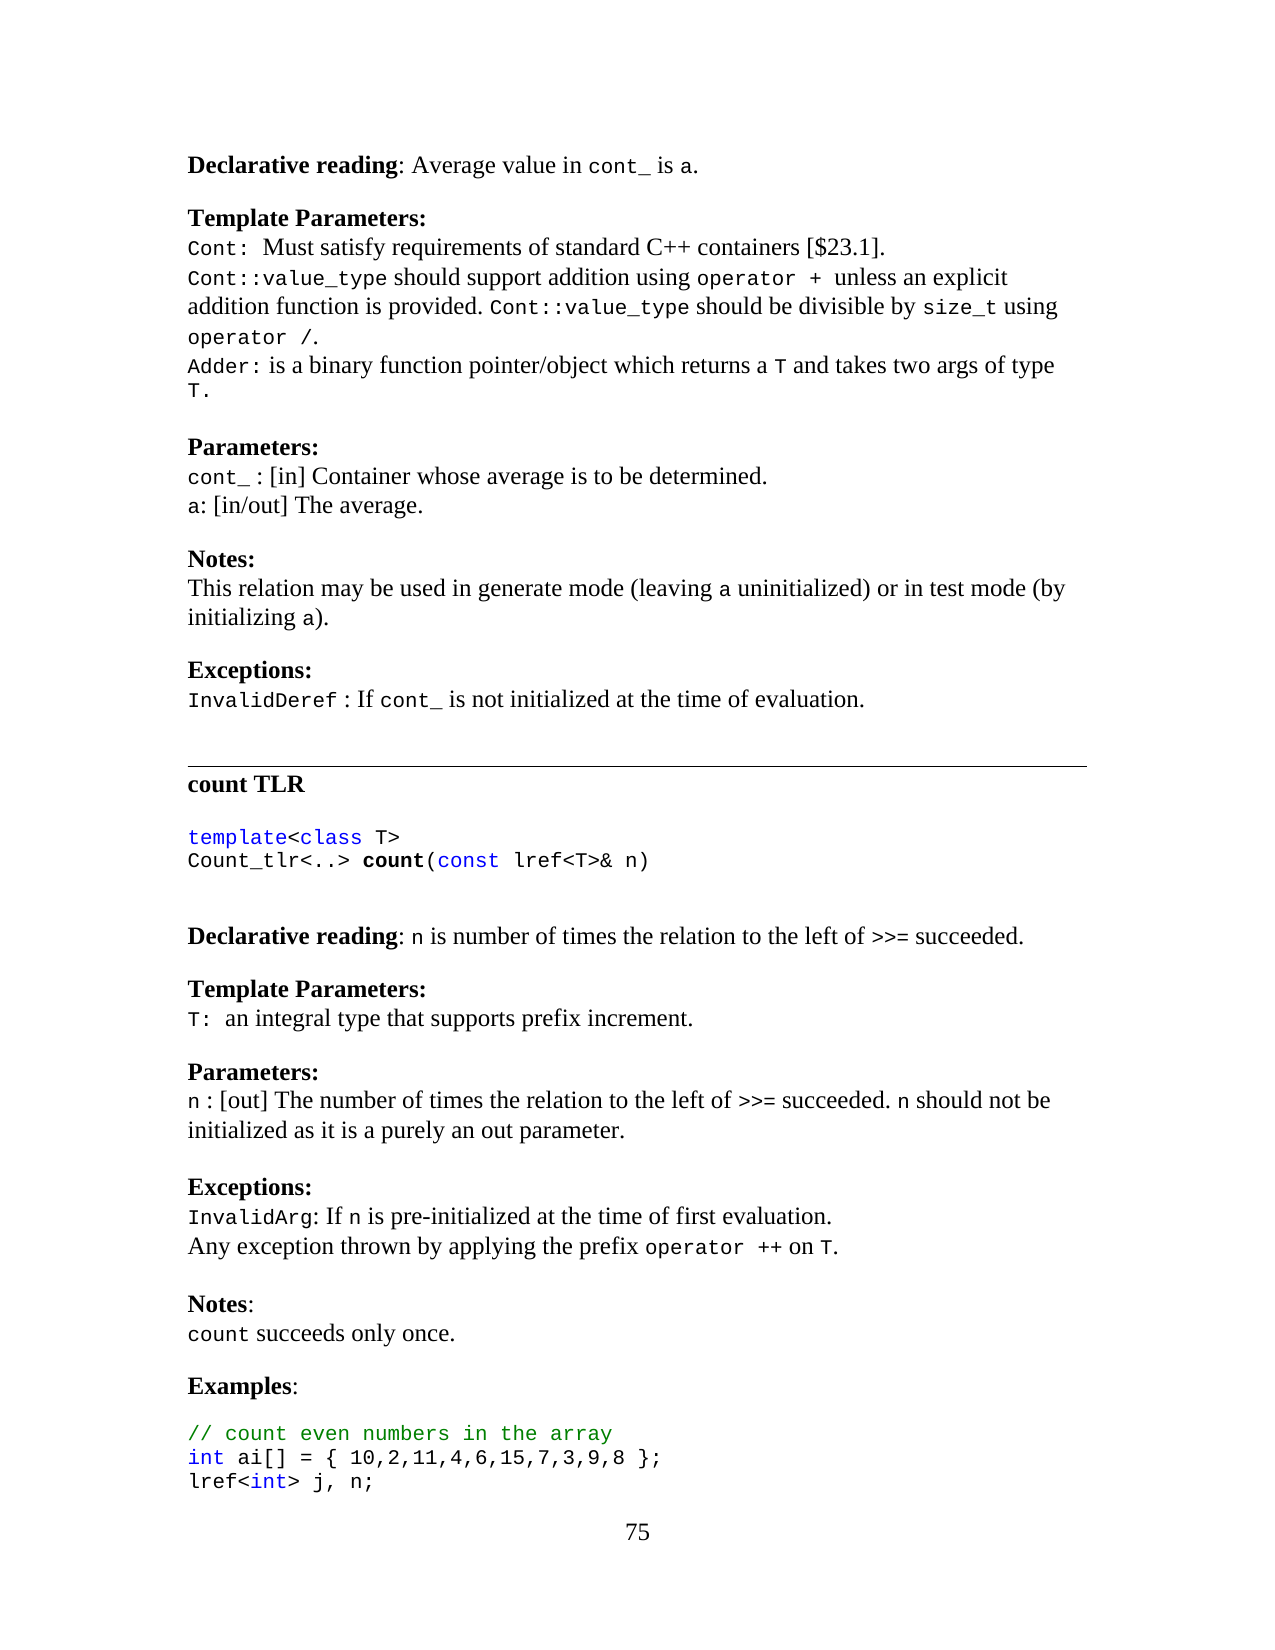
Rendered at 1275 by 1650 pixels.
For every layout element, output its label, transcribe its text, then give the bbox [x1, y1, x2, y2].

text T: an integral type that supports prefix increment. [187, 1003, 1087, 1033]
text InvalidDeref : If cont_ is not initialized at the time of evaluation. [187, 684, 1087, 714]
text count succeeds only once. [187, 1318, 1087, 1347]
text count TLR [187, 767, 1087, 798]
text template<class T> [187, 827, 1087, 850]
text Notes: [187, 1289, 1087, 1318]
text Any exception thrown by applying the prefix operator ++ on T. [187, 1231, 1087, 1260]
text Examples: [187, 1371, 1087, 1400]
text Exceptions: [187, 655, 1087, 684]
text a: [in/out] The average. [187, 491, 1087, 520]
text Adder: is a binary function pointer/object which returns a T and takes two args of type T. [187, 350, 1087, 403]
text // count even numbers in the array [187, 1423, 1087, 1447]
text int ai[] = { 10,2,11,4,6,15,7,3,9,8 }; [187, 1447, 1087, 1471]
text Count_tlr<..> count(const lref<T>& n) [187, 850, 1087, 874]
text n : [out] The number of times the relation to the left of >>= succeeded. n should not be initialized as it is a purely an out parameter. [187, 1085, 1087, 1144]
text Template Parameters: [187, 974, 1087, 1003]
text lref<int> j, n; [187, 1471, 1087, 1494]
text Parameters: [187, 1057, 1087, 1085]
text Template Parameters: [187, 203, 1087, 232]
text InvalidArg: If n is pre-initialized at the time of first evaluation. [187, 1201, 1087, 1231]
text Declarative reading: n is number of times the relation to the left of >>= succeeded. [187, 921, 1087, 951]
text Declarative reading: Average value in cont_ is a. [187, 150, 1087, 179]
text cont_ : [in] Container whose average is to be determined. [187, 461, 1087, 491]
text This relation may be used in generate mode (leaving a uninitialized) or in test mode (by initializing a). [187, 573, 1087, 632]
text Exceptions: [187, 1172, 1087, 1201]
text Parameters: [187, 432, 1087, 461]
text Cont: Must satisfy requirements of standard C++ containers [$23.1]. Cont::value_type should support addition using operator + unless an explicit addition function is provided. Cont::value_type should be divisible by size_t using operator /. [187, 232, 1087, 350]
text Notes: [187, 544, 1087, 573]
